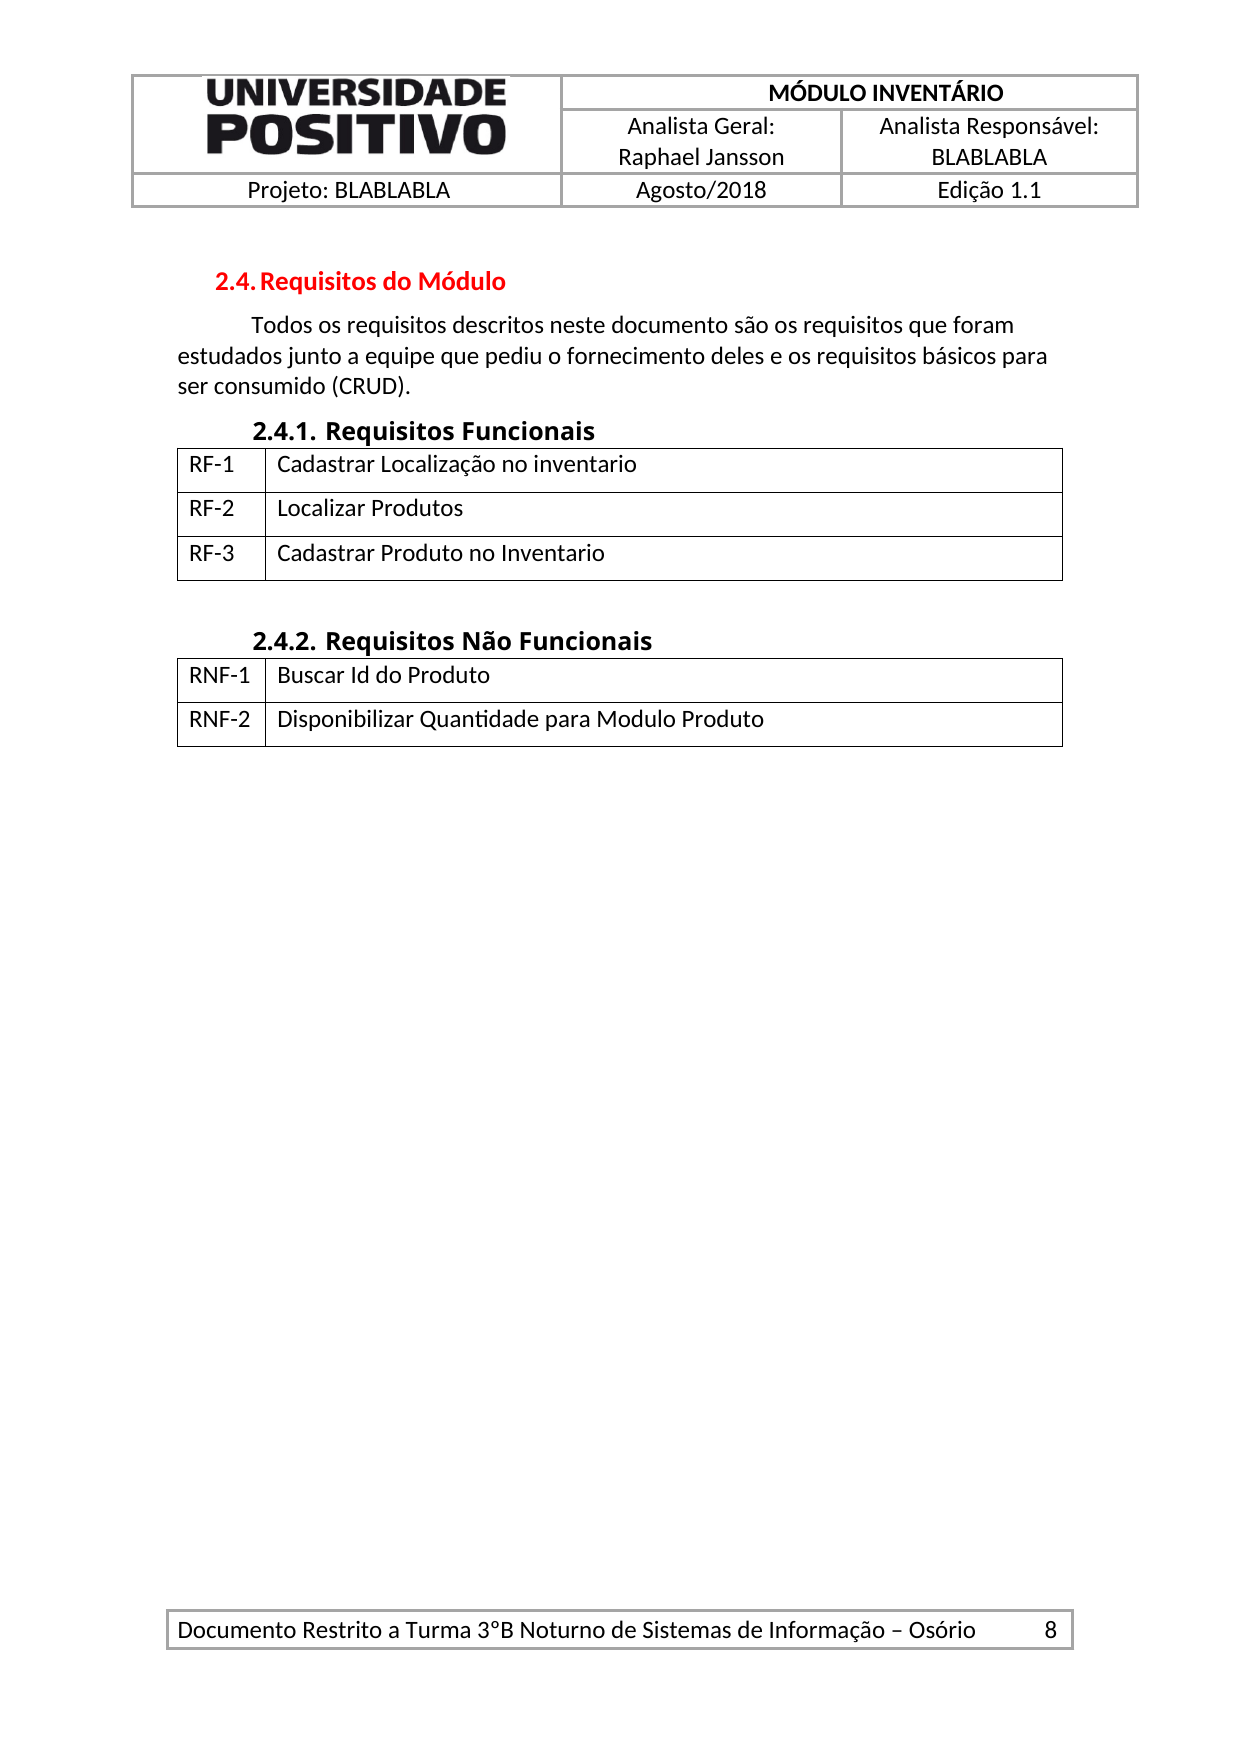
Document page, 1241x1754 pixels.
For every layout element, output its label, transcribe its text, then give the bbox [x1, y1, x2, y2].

table_cell RNF-2 [178, 703, 265, 746]
subtitle Requisitos Funcionais [252, 413, 1063, 447]
table_header RNF-1 [178, 659, 265, 702]
table_cell Cadastrar Produto no Inventario [266, 537, 1062, 580]
subtitle Requisitos do Módulo [215, 264, 1063, 297]
table_cell Localizar Produtos [266, 493, 1062, 536]
table_cell RF-3 [178, 537, 265, 580]
table_header Cadastrar Localização no inventario [266, 449, 1062, 492]
table_cell Disponibilizar Quantidade para Modulo Produto [266, 703, 1062, 746]
table_cell RF-2 [178, 493, 265, 536]
picture [202, 76, 511, 158]
table_header Buscar Id do Produto [266, 659, 1062, 702]
text Todos os requisitos descritos neste documento são os requisitos que foram estudados junto a equipe que pediu o fornecimento deles e os requisitos básicos para ser consumido (CRUD). [177, 309, 1063, 401]
table_header RF-1 [178, 449, 265, 492]
subtitle Requisitos Não Funcionais [252, 624, 1063, 658]
